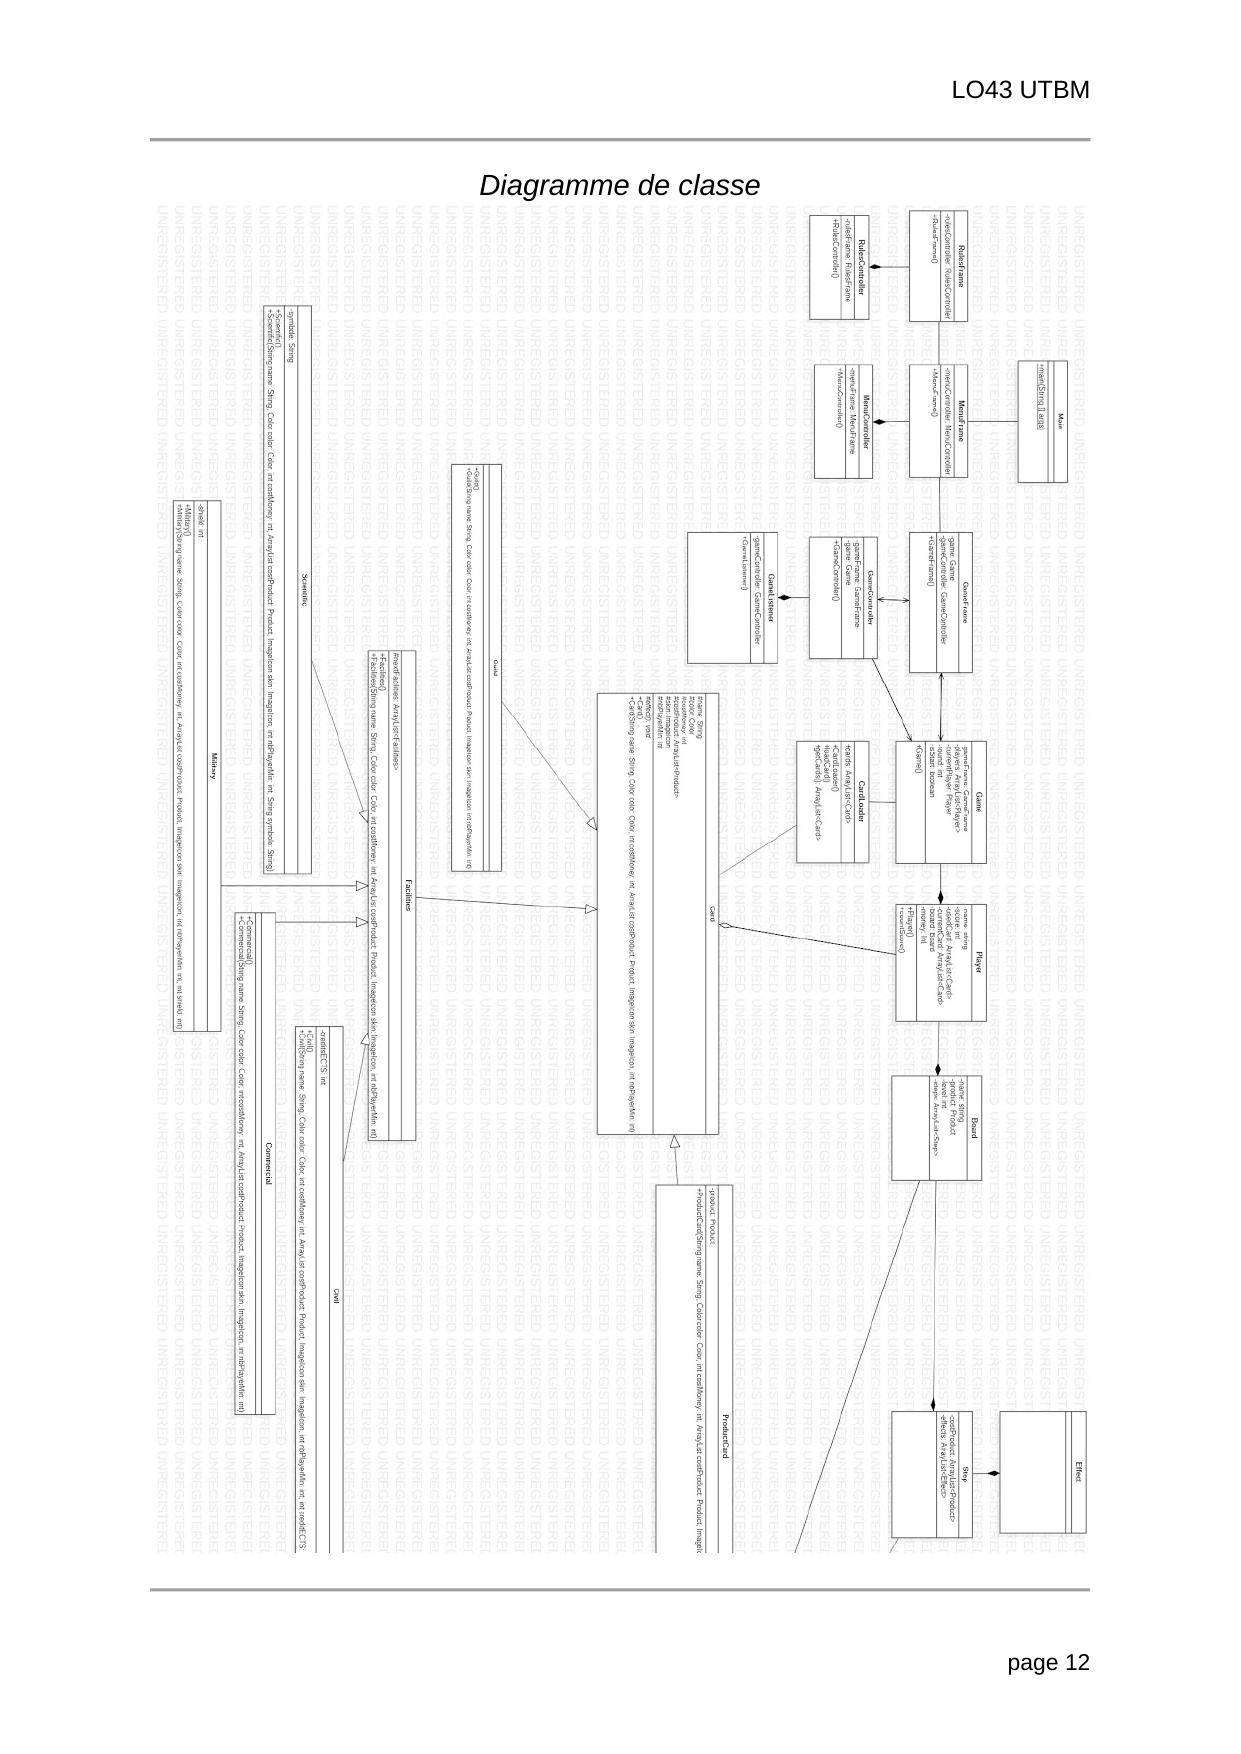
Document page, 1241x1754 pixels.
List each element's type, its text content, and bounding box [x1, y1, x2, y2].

text Diagramme de classe [150, 168, 1090, 205]
picture [150, 205, 1091, 1553]
